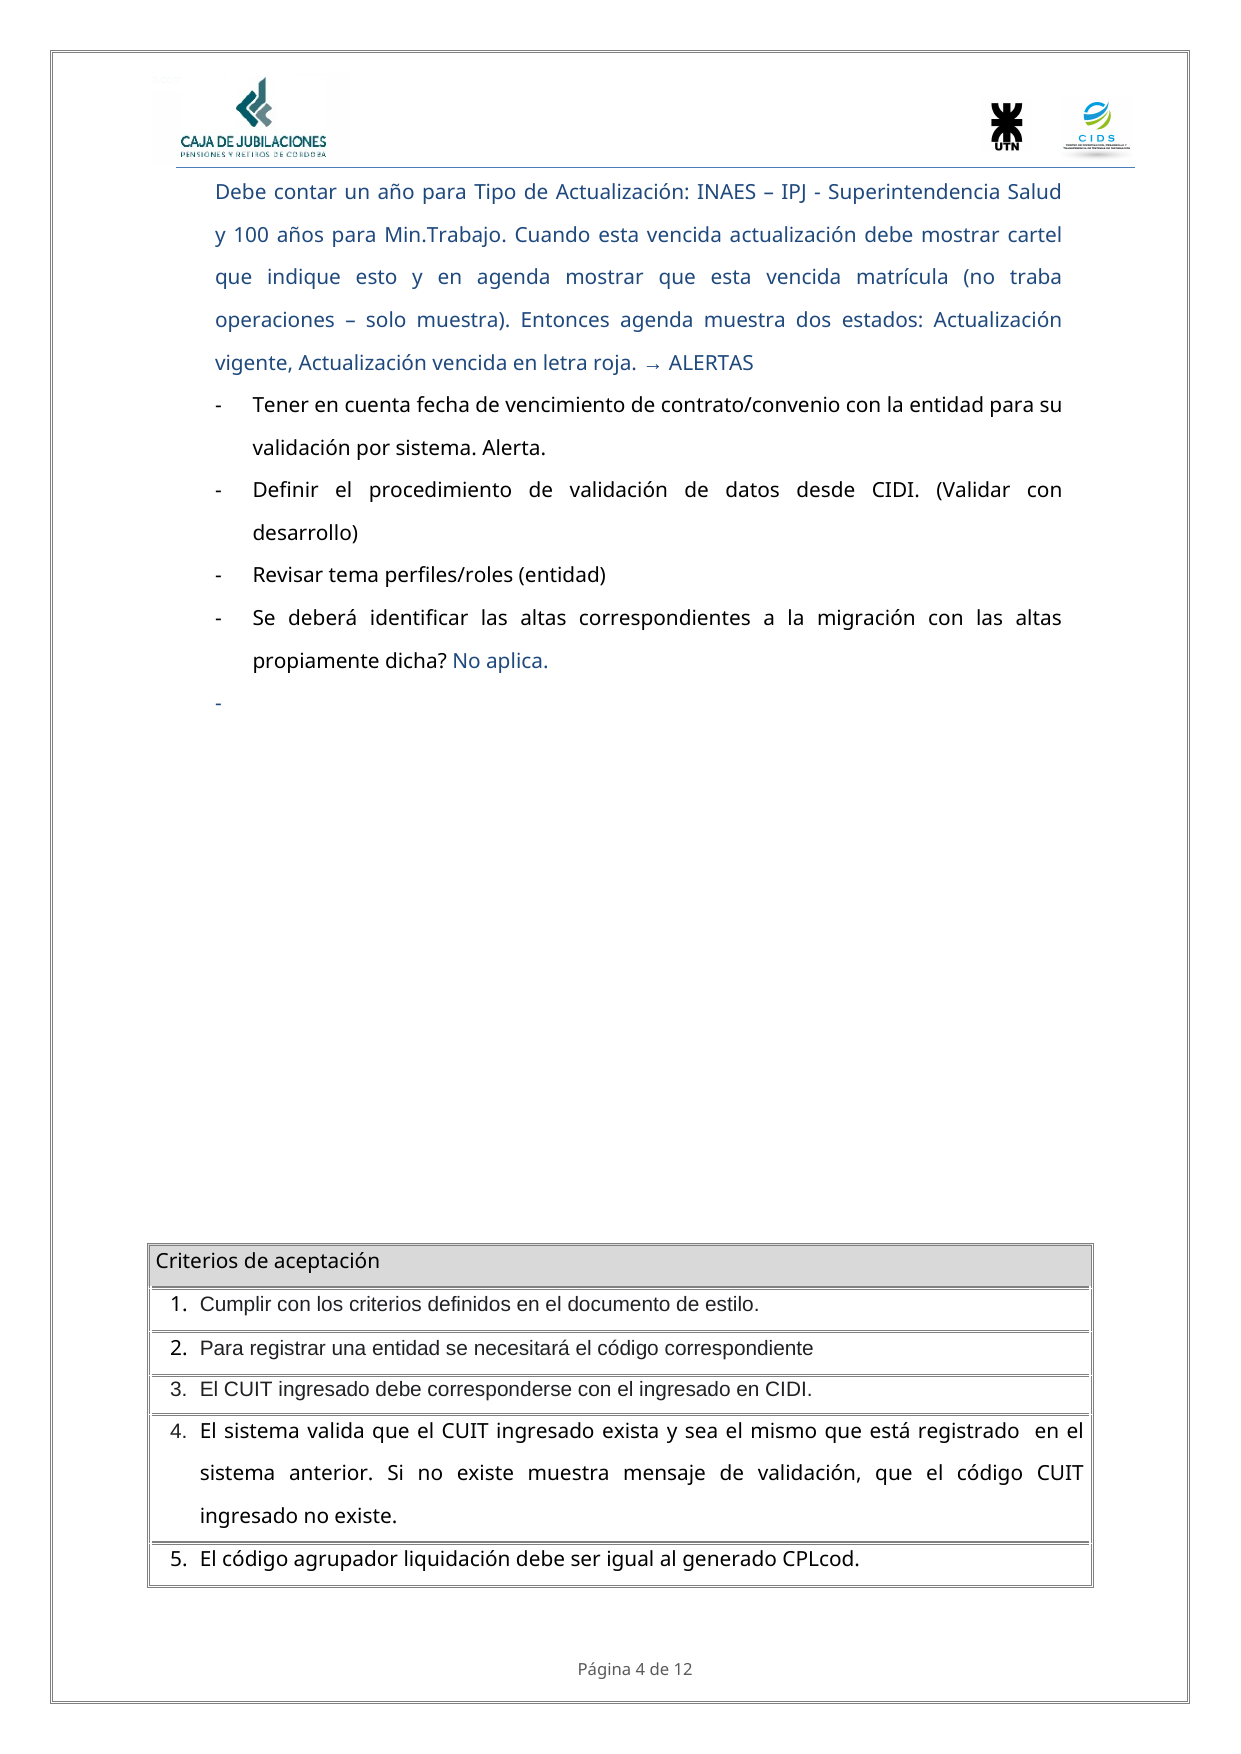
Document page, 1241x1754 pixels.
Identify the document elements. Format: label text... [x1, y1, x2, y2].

list Definir el procedimiento de validación de datos desde CIDI. (Validar con desarrollo) [215, 475, 1063, 546]
table_cell El CUIT ingresado debe corresponderse con el ingresado en CIDI. [150, 1374, 1091, 1413]
list Tener en cuenta fecha de vencimiento de contrato/convenio con la entidad para su validación por sistema. Alerta. [215, 390, 1063, 461]
table_header Criterios de aceptación [150, 1246, 1091, 1286]
list Se deberá identificar las altas correspondientes a la migración con las altas propiamente dicha? No aplica. [215, 603, 1063, 674]
picture [152, 73, 350, 164]
table_cell Cumplir con los criterios definidos en el documento de estilo. [150, 1286, 1091, 1330]
picture [980, 98, 1033, 152]
picture [1061, 96, 1133, 162]
table_cell El código agrupador liquidación debe ser igual al generado CPLcod. [150, 1541, 1091, 1585]
list Revisar tema perfiles/roles (entidad) [215, 561, 1063, 589]
table_cell Para registrar una entidad se necesitará el código correspondiente [148, 1330, 1092, 1373]
text Debe contar un año para Tipo de Actualización: INAES – IPJ - Superintendencia Salud y 100 años para Min.Trabajo. Cuando esta vencida actualización debe mostrar cartel que indique esto y en agenda mostrar que esta vencida matrícula (no traba operaciones – solo muestra). Entonces agenda muestra dos estados: Actualización vigente, Actualización vencida en letra roja. → ALERTAS [215, 177, 1063, 376]
